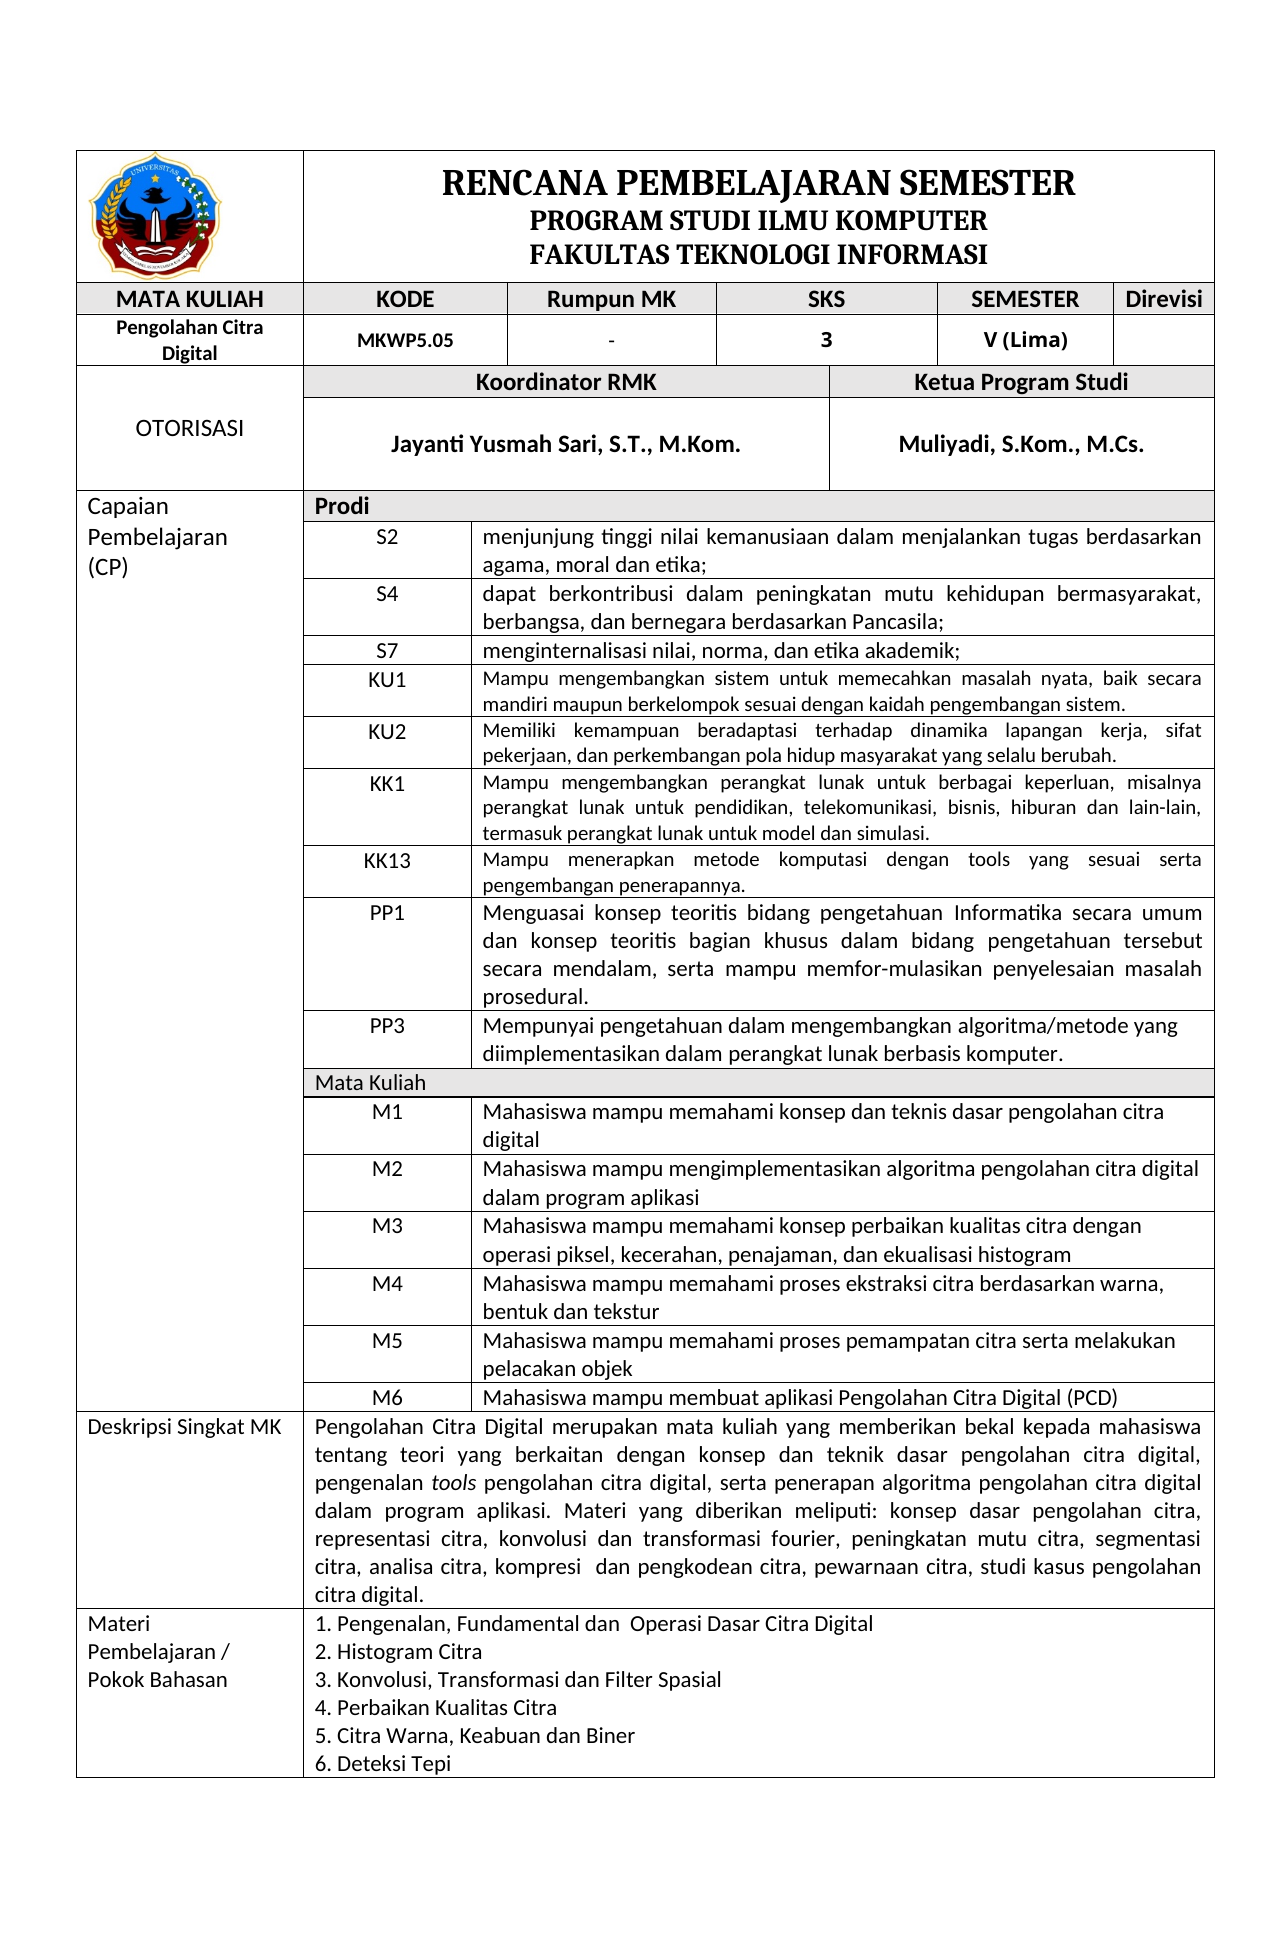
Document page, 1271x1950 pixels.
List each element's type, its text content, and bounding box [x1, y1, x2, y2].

table_cell Pengolahan Citra Digital merupakan mata kuliah yang memberikan bekal kepada mahasiswa tentang teori yang berkaitan dengan konsep dan teknik dasar pengolahan citra digital, pengenalan tools pengolahan citra digital, serta penerapan algoritma pengolahan citra digital dalam program aplikasi. Materi yang diberikan meliputi: konsep dasar pengolahan citra, representasi citra, konvolusi dan transformasi fourier, peningkatan mutu citra, segmentasi citra, analisa citra, kompresi dan pengkodean citra, pewarnaan citra, studi kasus pengolahan citra digital. [304, 1412, 1214, 1608]
table_cell [1114, 315, 1214, 365]
table_cell PP3 [304, 1011, 471, 1067]
table_cell S2 [304, 522, 471, 578]
table_cell S4 [304, 579, 471, 635]
table_cell Capaian Pembelajaran (CP) [77, 491, 303, 1411]
table_cell Mahasiswa mampu memahami konsep dan teknis dasar pengolahan citra digital [472, 1098, 1214, 1153]
table_cell PP1 [304, 898, 471, 1010]
table_cell Direvisi [1114, 283, 1214, 313]
table_cell Mampu menerapkan metode komputasi dengan tools yang sesuai serta pengembangan penerapannya. [472, 846, 1214, 897]
table_cell Mata Kuliah [304, 1069, 1214, 1096]
table_cell M1 [304, 1098, 471, 1153]
table_cell Pengolahan Citra Digital [77, 315, 303, 365]
table_cell Menguasai konsep teoritis bidang pengetahuan Informatika secara umum dan konsep teoritis bagian khusus dalam bidang pengetahuan tersebut secara mendalam, serta mampu memfor-mulasikan penyelesaian masalah prosedural. [472, 898, 1214, 1010]
table_cell M5 [304, 1326, 471, 1382]
table_cell OTORISASI [77, 366, 303, 489]
table_cell menginternalisasi nilai, norma, dan etika akademik; [472, 636, 1214, 664]
table_cell Mampu mengembangkan sistem untuk memecahkan masalah nyata, baik secara mandiri maupun berkelompok sesuai dengan kaidah pengembangan sistem. [472, 665, 1214, 716]
table_cell KK1 [304, 769, 471, 845]
table_cell Memiliki kemampuan beradaptasi terhadap dinamika lapangan kerja, sifat pekerjaan, dan perkembangan pola hidup masyarakat yang selalu berubah. [472, 717, 1214, 768]
table_cell M6 [304, 1383, 471, 1411]
picture [87, 151, 224, 282]
table_cell Mampu mengembangkan perangkat lunak untuk berbagai keperluan, misalnya perangkat lunak untuk pendidikan, telekomunikasi, bisnis, hiburan dan lain-lain, termasuk perangkat lunak untuk model dan simulasi. [472, 769, 1214, 845]
table_cell V (Lima) [938, 315, 1113, 365]
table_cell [77, 1609, 303, 1777]
table_cell MKWP5.05 [304, 315, 507, 365]
table_cell M4 [304, 1269, 471, 1325]
table_cell Ketua Program Studi [830, 366, 1214, 397]
table_cell M2 [304, 1155, 471, 1211]
table_cell Mahasiswa mampu memahami proses ekstraksi citra berdasarkan warna, bentuk dan tekstur [472, 1269, 1214, 1325]
table_cell Mahasiswa mampu memahami proses pemampatan citra serta melakukan pelacakan objek [472, 1326, 1214, 1382]
table_cell MATA KULIAH [77, 283, 303, 313]
table_header [224, 151, 303, 282]
table_cell Rumpun MK [508, 283, 716, 313]
table_cell SEMESTER [938, 283, 1113, 313]
table_cell menjunjung tinggi nilai kemanusiaan dalam menjalankan tugas berdasarkan agama, moral dan etika; [472, 522, 1214, 578]
table_cell Deskripsi Singkat MK [77, 1412, 303, 1608]
table_cell KK13 [304, 846, 471, 897]
table_cell Mahasiswa mampu memahami konsep perbaikan kualitas citra dengan operasi piksel, kecerahan, penajaman, dan ekualisasi histogram [472, 1212, 1214, 1268]
table_cell Mempunyai pengetahuan dalam mengembangkan algoritma/metode yang diimplementasikan dalam perangkat lunak berbasis komputer. [472, 1011, 1214, 1067]
table_cell Jayanti Yusmah Sari, S.T., M.Kom. [304, 398, 829, 489]
table_cell Koordinator RMK [304, 366, 829, 397]
table_cell Mahasiswa mampu membuat aplikasi Pengolahan Citra Digital (PCD) [472, 1383, 1214, 1411]
table_cell Mahasiswa mampu mengimplementasikan algoritma pengolahan citra digital dalam program aplikasi [472, 1155, 1214, 1211]
table_header [77, 151, 87, 282]
table_cell S7 [304, 636, 471, 664]
table_cell KODE [304, 283, 507, 313]
table_cell dapat berkontribusi dalam peningkatan mutu kehidupan bermasyarakat, berbangsa, dan bernegara berdasarkan Pancasila; [472, 579, 1214, 635]
table_cell 3 [717, 315, 937, 365]
table_cell - [508, 315, 716, 365]
table_cell Prodi [304, 491, 1214, 521]
table_cell SKS [717, 283, 937, 313]
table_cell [304, 1609, 1214, 1777]
table_cell M3 [304, 1212, 471, 1268]
table_cell KU2 [304, 717, 471, 768]
table_header RENCANA PEMBELAJARAN SEMESTER PROGRAM STUDI ILMU KOMPUTER FAKULTAS TEKNOLOGI INFORMASI [304, 151, 1214, 282]
table_cell Muliyadi, S.Kom., M.Cs. [830, 398, 1214, 489]
table_cell KU1 [304, 665, 471, 716]
